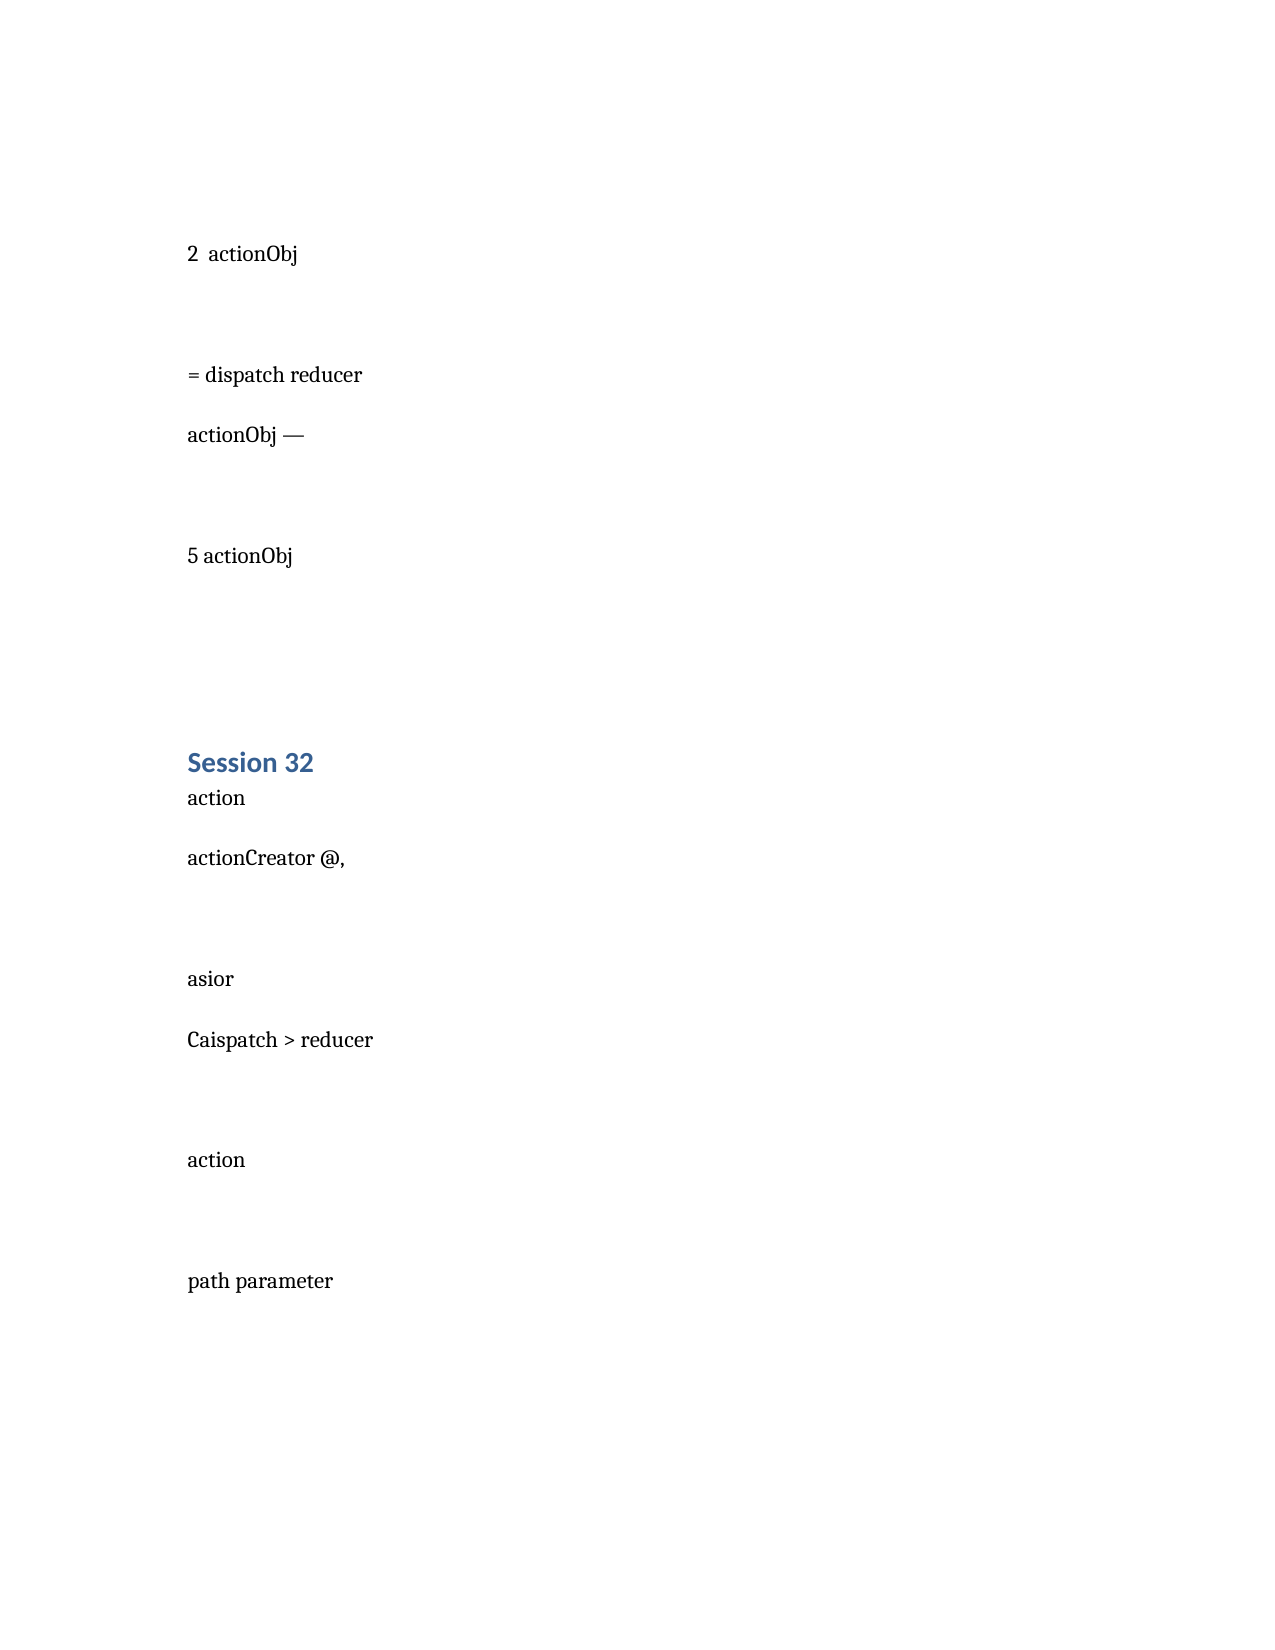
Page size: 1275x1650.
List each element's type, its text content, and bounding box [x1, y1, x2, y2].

text action actionCreator @, asior Caispatch > reducer action path parameter [187, 785, 1087, 1415]
subtitle Session 32 [187, 744, 1087, 779]
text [187, 150, 1087, 690]
